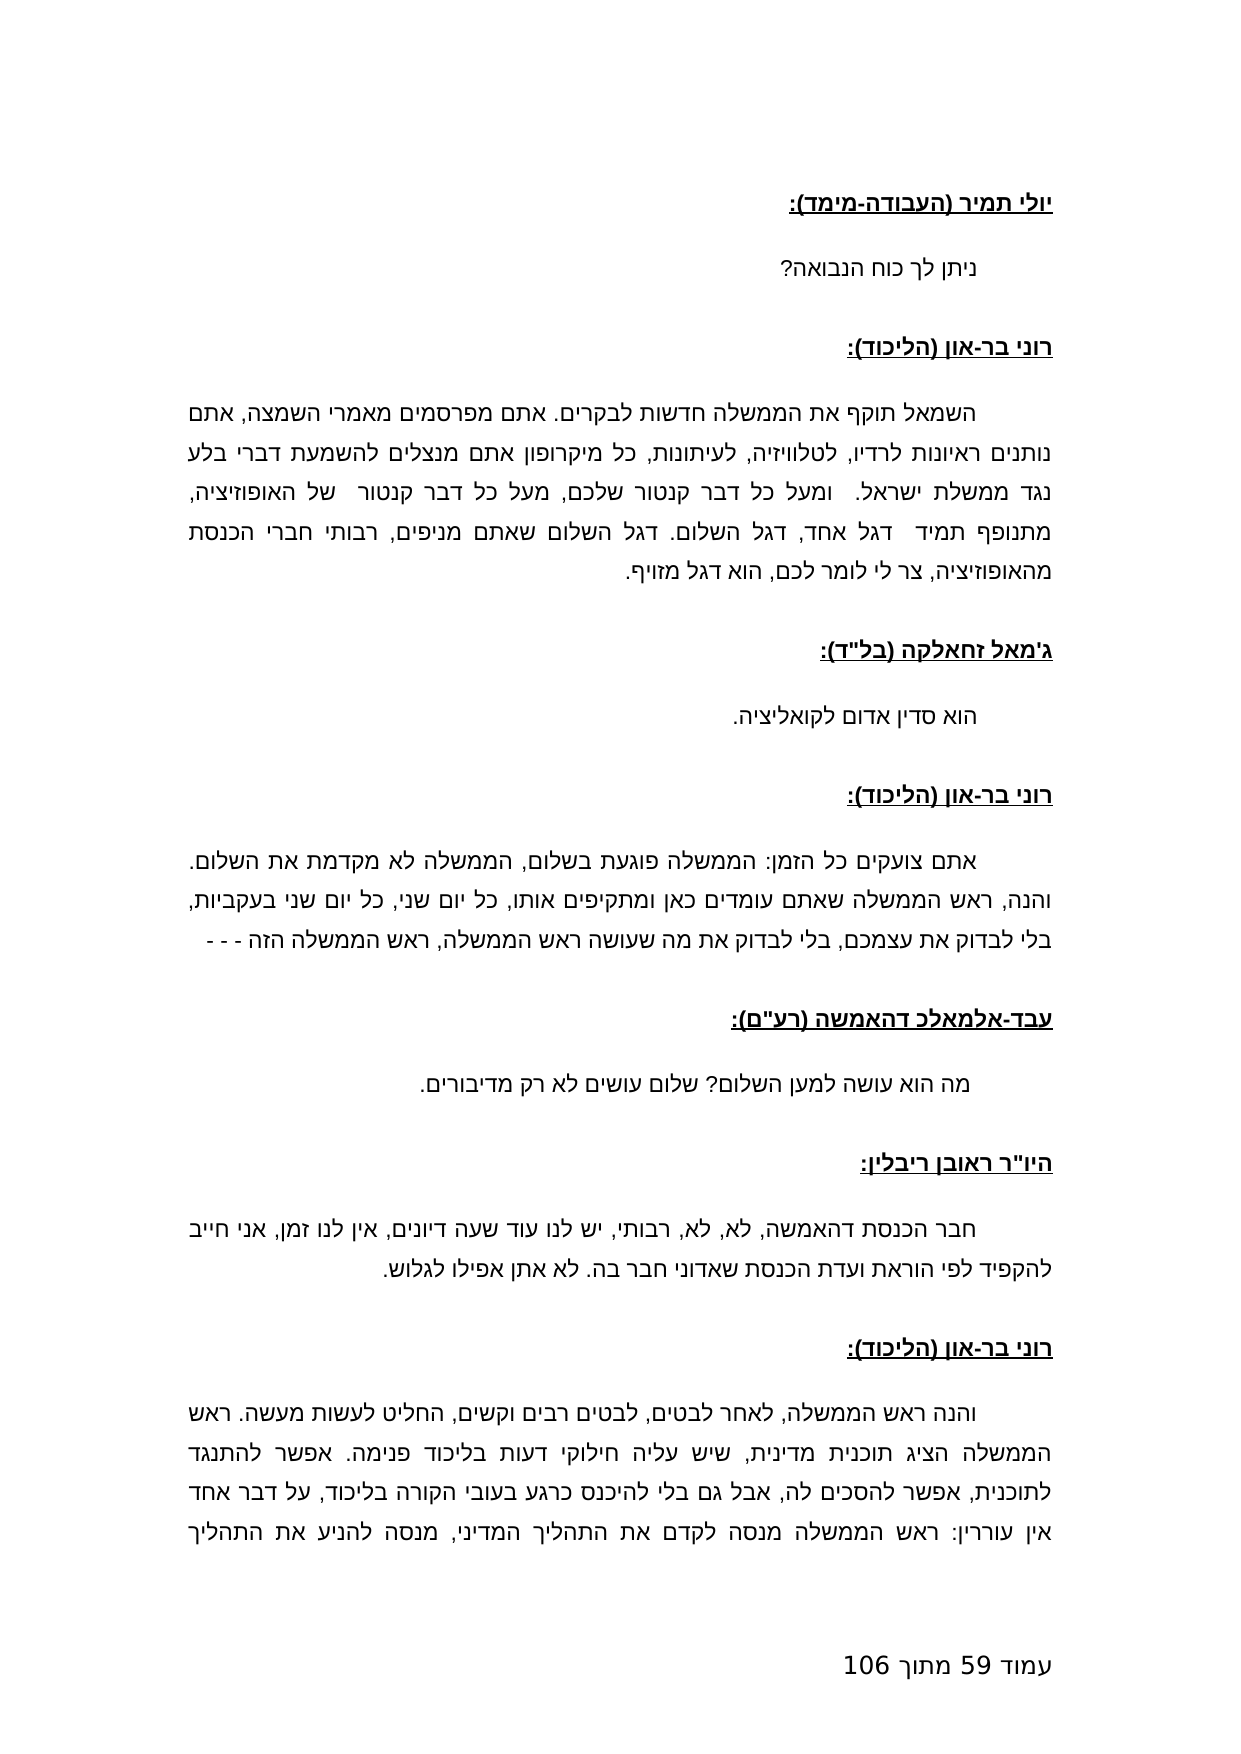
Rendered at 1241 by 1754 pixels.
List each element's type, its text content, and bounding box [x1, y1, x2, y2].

text הוא סדין אדום לקואליציה. [187, 703, 1053, 729]
text ניתן לך כוח הנבואה? [187, 255, 1053, 282]
text אתם צועקים כל הזמן: הממשלה פוגעת בשלום, הממשלה לא מקדמת את השלום. והנה, ראש הממשלה שאתם עומדים כאן ומתקיפים אותו, כל יום שני, כל יום שני בעקביות, בלי לבדוק את עצמכם, בלי לבדוק את מה שעושה ראש הממשלה, ראש הממשלה הזה - - - [187, 848, 1053, 953]
text השמאל תוקף את הממשלה חדשות לבקרים. אתם מפרסמים מאמרי השמצה, אתם נותנים ראיונות לרדיו, לטלוויזיה, לעיתונות, כל מיקרופון אתם מנצלים להשמעת דברי בלע נגד ממשלת ישראל. ומעל כל דבר קנטור שלכם, מעל כל דבר קנטור של האופוזיציה, מתנופף תמיד דגל אחד, דגל השלום. דגל השלום שאתם מניפים, רבותי חברי הכנסת מהאופוזיציה, צר לי לומר לכם, הוא דגל מזויף. [187, 400, 1053, 584]
text רוני בר-און (הליכוד): [187, 334, 1053, 361]
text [187, 1400, 1053, 1545]
text חבר הכנסת דהאמשה, לא, לא, רבותי, יש לנו עוד שעה דיונים, אין לנו זמן, אני חייב להקפיד לפי הוראת ועדת הכנסת שאדוני חבר בה. לא אתן אפילו לגלוש. [187, 1216, 1053, 1282]
text רוני בר-און (הליכוד): [187, 1334, 1053, 1361]
text היו"ר ראובן ריבלין: [187, 1150, 1053, 1177]
text עבד-אלמאלכ דהאמשה (רע"ם): [187, 1006, 1053, 1032]
text רוני בר-און (הליכוד): [187, 782, 1053, 808]
text ג'מאל זחאלקה (בל"ד): [187, 637, 1053, 663]
text יולי תמיר (העבודה-מימד): [187, 189, 1053, 216]
text מה הוא עושה למען השלום? שלום עושים לא רק מדיבורים. [187, 1071, 1053, 1098]
